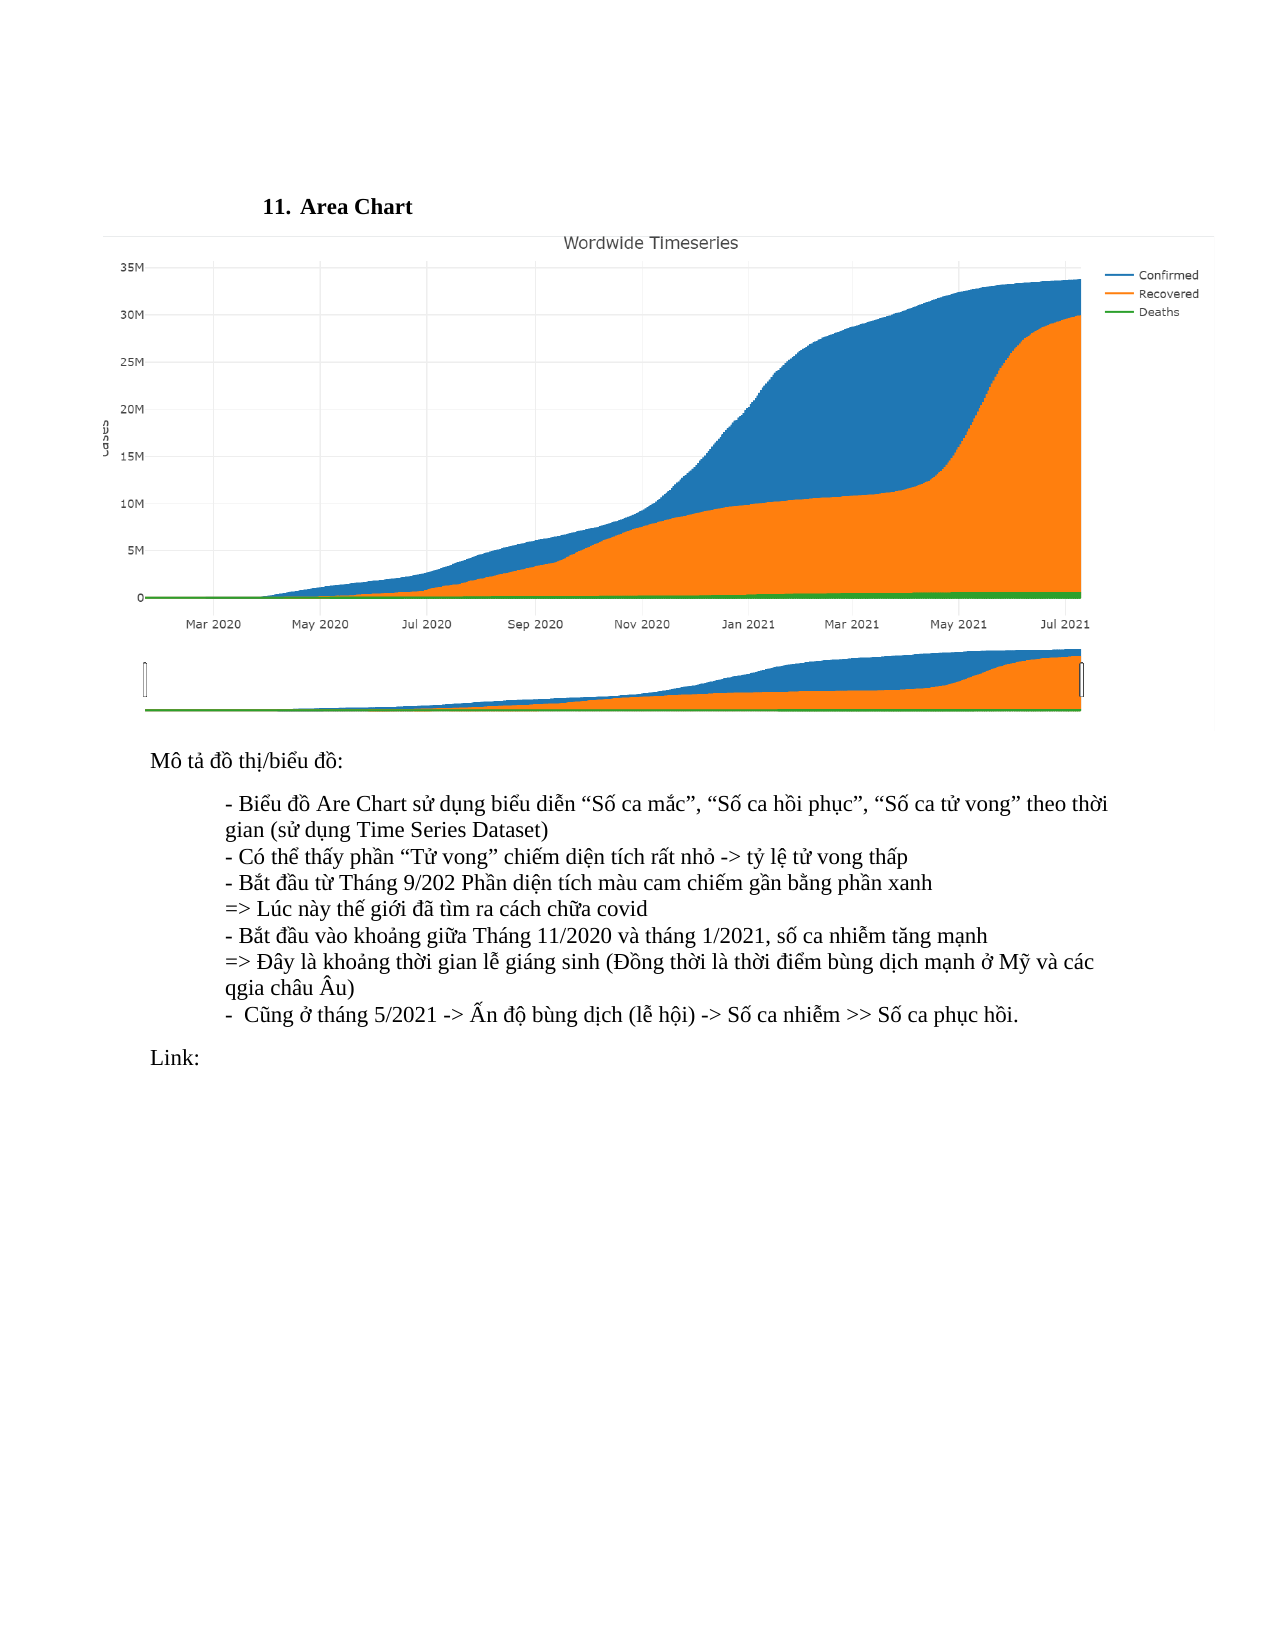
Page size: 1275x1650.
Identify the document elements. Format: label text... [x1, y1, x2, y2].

picture [103, 236, 1215, 731]
list Area Chart [262, 193, 1125, 219]
text Link: [150, 1044, 1125, 1070]
text Mô tả đồ thị/biểu đồ: [150, 747, 1125, 773]
text - Biểu đồ Are Chart sử dụng biểu diễn “Số ca mắc”, “Số ca hồi phục”, “Số ca tử vong” theo thời gian (sử dụng Time Series Dataset) - Có thể thấy phần “Tử vong” chiếm diện tích rất nhỏ -> tỷ lệ tử vong thấp - Bắt đầu từ Tháng 9/202 Phần diện tích màu cam chiếm gần bằng phần xanh => Lúc này thế giới đã tìm ra cách chữa covid - Bắt đầu vào khoảng giữa Tháng 11/2020 và tháng 1/2021, số ca nhiễm tăng mạnh => Đây là khoảng thời gian lễ giáng sinh (Đồng thời là thời điểm bùng dịch mạnh ở Mỹ và các qgia châu Âu) - Cũng ở tháng 5/2021 -> Ấn độ bùng dịch (lễ hội) -> Số ca nhiễm >> Số ca phục hồi. [225, 790, 1125, 1027]
